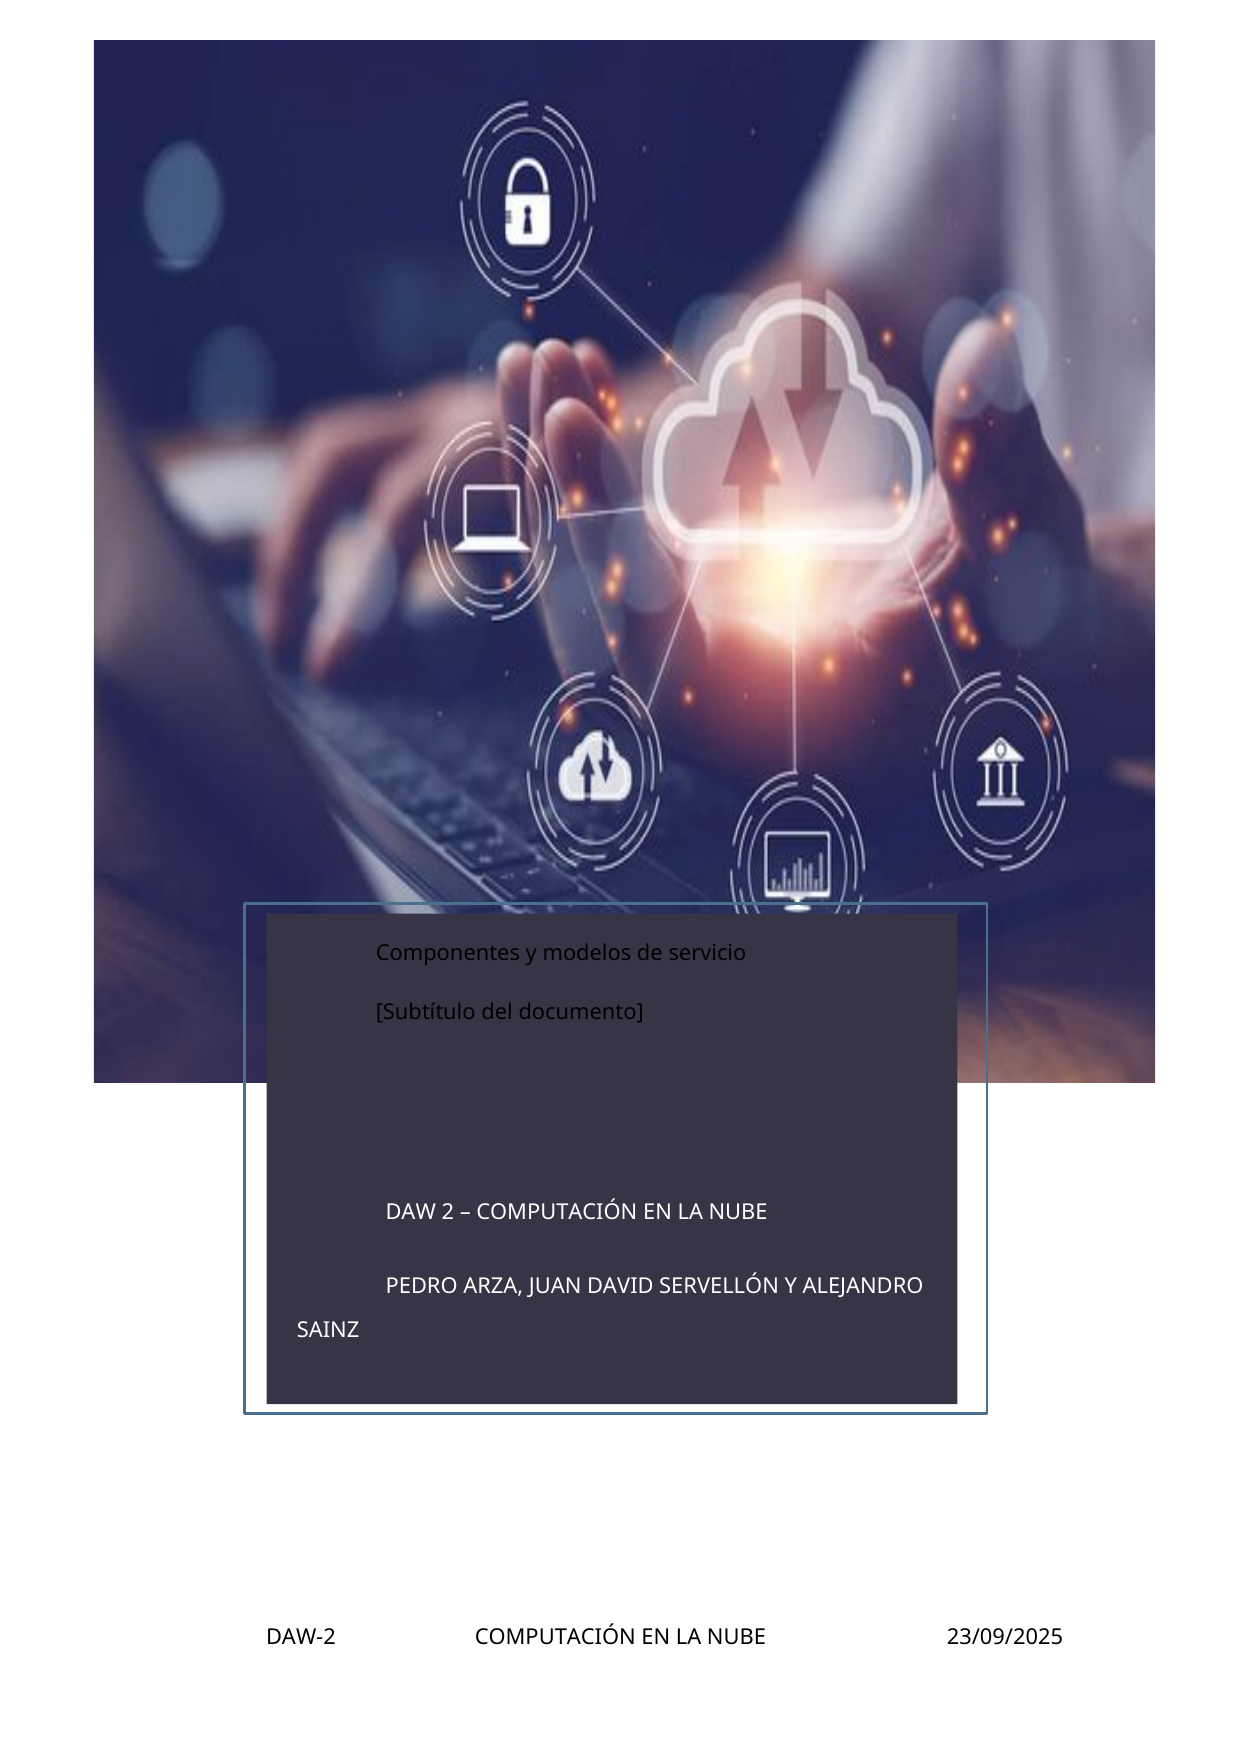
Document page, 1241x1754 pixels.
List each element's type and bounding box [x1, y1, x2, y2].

picture [93, 40, 1156, 1083]
picture [246, 905, 986, 1083]
